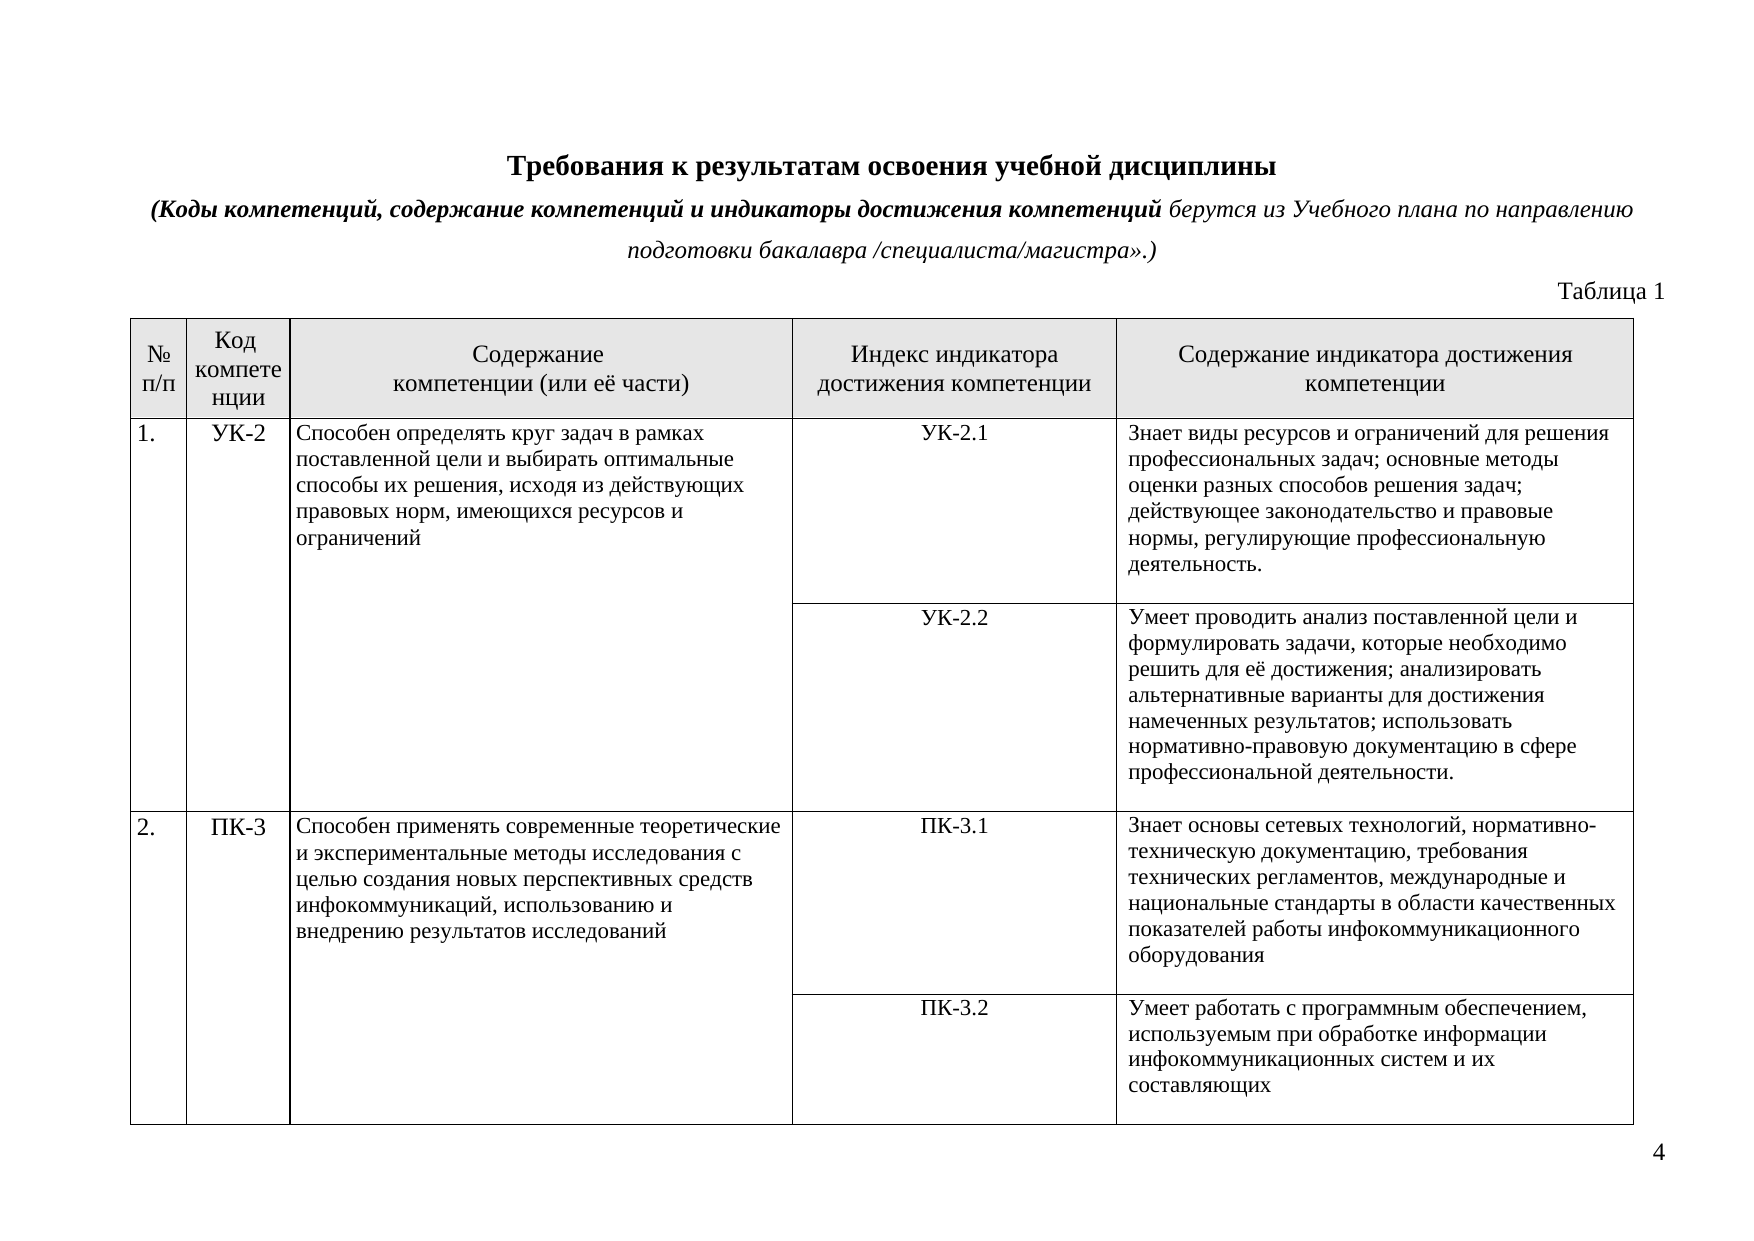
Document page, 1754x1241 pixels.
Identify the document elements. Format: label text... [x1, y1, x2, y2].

text Таблица 1 [118, 276, 1665, 305]
text Требования к результатам освоения учебной дисциплины [118, 148, 1665, 181]
table_header Индекс индикатора достижения компетенции [793, 319, 1116, 417]
table_cell 1. [131, 419, 186, 811]
table_cell ПК-3.2 [793, 995, 1116, 1124]
table_header Код компетенции [187, 319, 289, 417]
table_cell 2. [131, 812, 186, 1124]
table_cell Способен определять круг задач в рамках поставленной цели и выбирать оптимальные способы их решения, исходя из действующих правовых норм, имеющихся ресурсов и ограничений [291, 419, 792, 811]
table_header Содержание индикатора достижения компетенции [1117, 319, 1633, 417]
table_header Содержание компетенции (или её части) [291, 319, 792, 417]
table_cell Умеет проводить анализ поставленной цели и формулировать задачи, которые необходимо решить для её достижения; анализировать альтернативные варианты для достижения намеченных результатов; использовать нормативно-правовую документацию в сфере профессиональной деятельности. [1117, 604, 1633, 811]
table_cell ПК-3.1 [793, 812, 1116, 993]
table_cell ПК-3 [187, 812, 289, 1124]
table_cell Знает основы сетевых технологий, нормативно-техническую документацию, требования технических регламентов, международные и национальные стандарты в области качественных показателей работы инфокоммуникационного оборудования [1117, 812, 1633, 993]
table_header № п/п [131, 319, 186, 417]
table_cell УК-2.1 [793, 419, 1116, 603]
table_cell Знает виды ресурсов и ограничений для решения профессиональных задач; основные методы оценки разных способов решения задач; действующее законодательство и правовые нормы, регулирующие профессиональную деятельность. [1117, 419, 1633, 603]
text (Коды компетенций, содержание компетенций и индикаторы достижения компетенций берутся из Учебного плана по направлению [118, 194, 1665, 222]
table_cell Способен применять современные теоретические и экспериментальные методы исследования с целью создания новых перспективных средств инфокоммуникаций, использованию и внедрению результатов исследований [291, 812, 792, 1124]
table_cell УК-2.2 [793, 604, 1116, 811]
table_cell УК-2 [187, 419, 289, 811]
text подготовки бакалавра /специалиста/магистра».) [118, 235, 1665, 264]
table_cell Умеет работать с программным обеспечением, используемым при обработке информации инфокоммуникационных систем и их составляющих [1117, 995, 1633, 1124]
